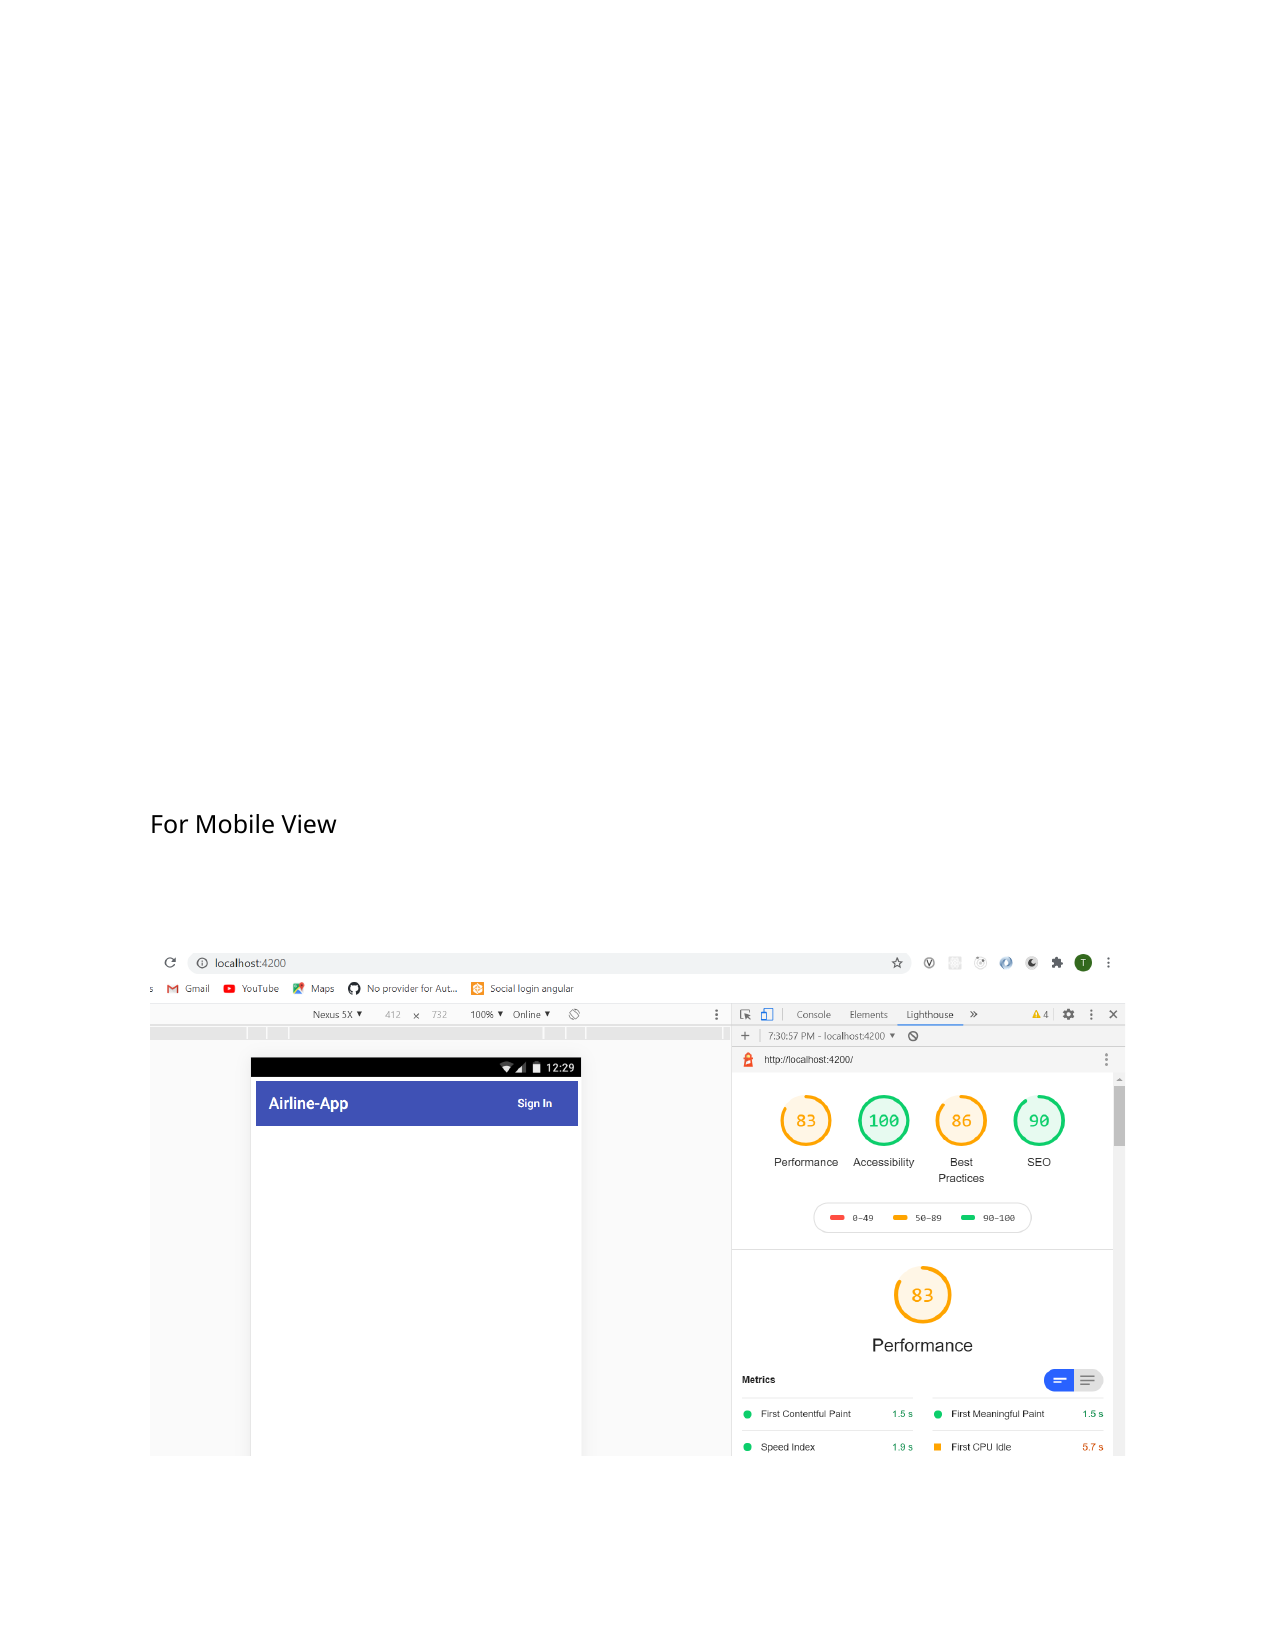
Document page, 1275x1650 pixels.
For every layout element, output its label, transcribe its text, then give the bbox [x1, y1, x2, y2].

text For Mobile View [150, 806, 1125, 840]
picture [150, 953, 1125, 1456]
